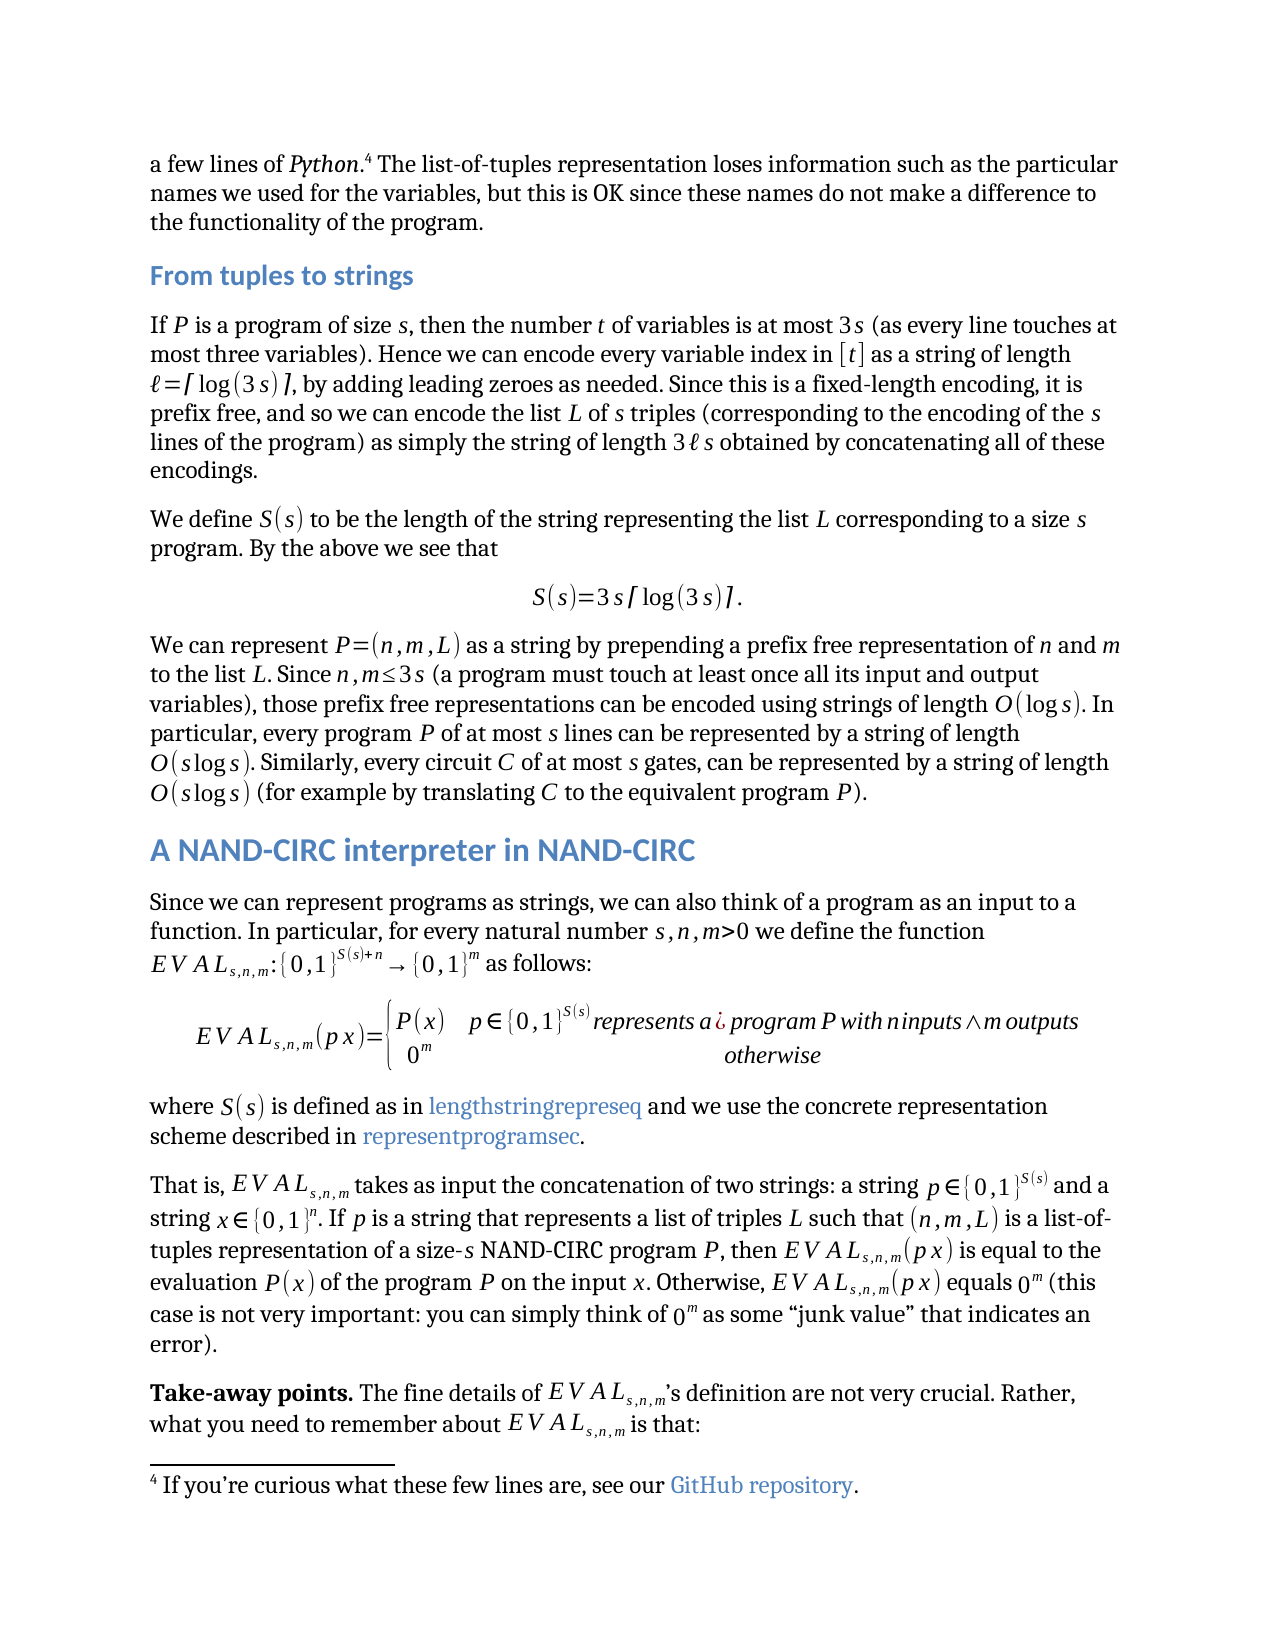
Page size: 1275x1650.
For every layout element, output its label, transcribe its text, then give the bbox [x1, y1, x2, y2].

text where is defined as in lengthstringrepreseq and we use the concrete representation scheme described in representprogramsec. [150, 1092, 1125, 1150]
text Since we can represent programs as strings, we can also think of a program as an input to a function. In particular, for every natural number we define the function as follows: [150, 888, 1125, 981]
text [150, 150, 1125, 236]
text Take-away points. The fine details of ’s definition are not very crucial. Rather, what you need to remember about is that: [150, 1377, 1125, 1440]
text We can represent as a string by prepending a prefix free representation of and to the list . Since (a program must touch at least once all its input and output variables), those prefix free representations can be encoded using strings of length . In particular, every program of at most lines can be represented by a string of length . Similarly, every circuit of at most gates, can be represented by a string of length (for example by translating to the equivalent program ). [150, 630, 1125, 808]
text If is a program of size , then the number of variables is at most (as every line touches at most three variables). Hence we can encode every variable index in as a string of length , by adding leading zeroes as needed. Since this is a fixed-length encoding, it is prefix free, and so we can encode the list of triples (corresponding to the encoding of the lines of the program) as simply the string of length obtained by concatenating all of these encodings. [150, 311, 1125, 485]
text We define to be the length of the string representing the list corresponding to a size program. By the above we see that [150, 504, 1125, 563]
text That is, takes as input the concatenation of two strings: a string and a string . If is a string that represents a list of triples such that is a list-of-tuples representation of a size- NAND-CIRC program , then is equal to the evaluation of the program on the input . Otherwise, equals (this case is not very important: you can simply think of as some “junk value” that indicates an error). [150, 1169, 1125, 1358]
subtitle From tuples to strings [150, 257, 1125, 293]
subtitle A NAND-CIRC interpreter in NAND-CIRC [150, 828, 1125, 869]
